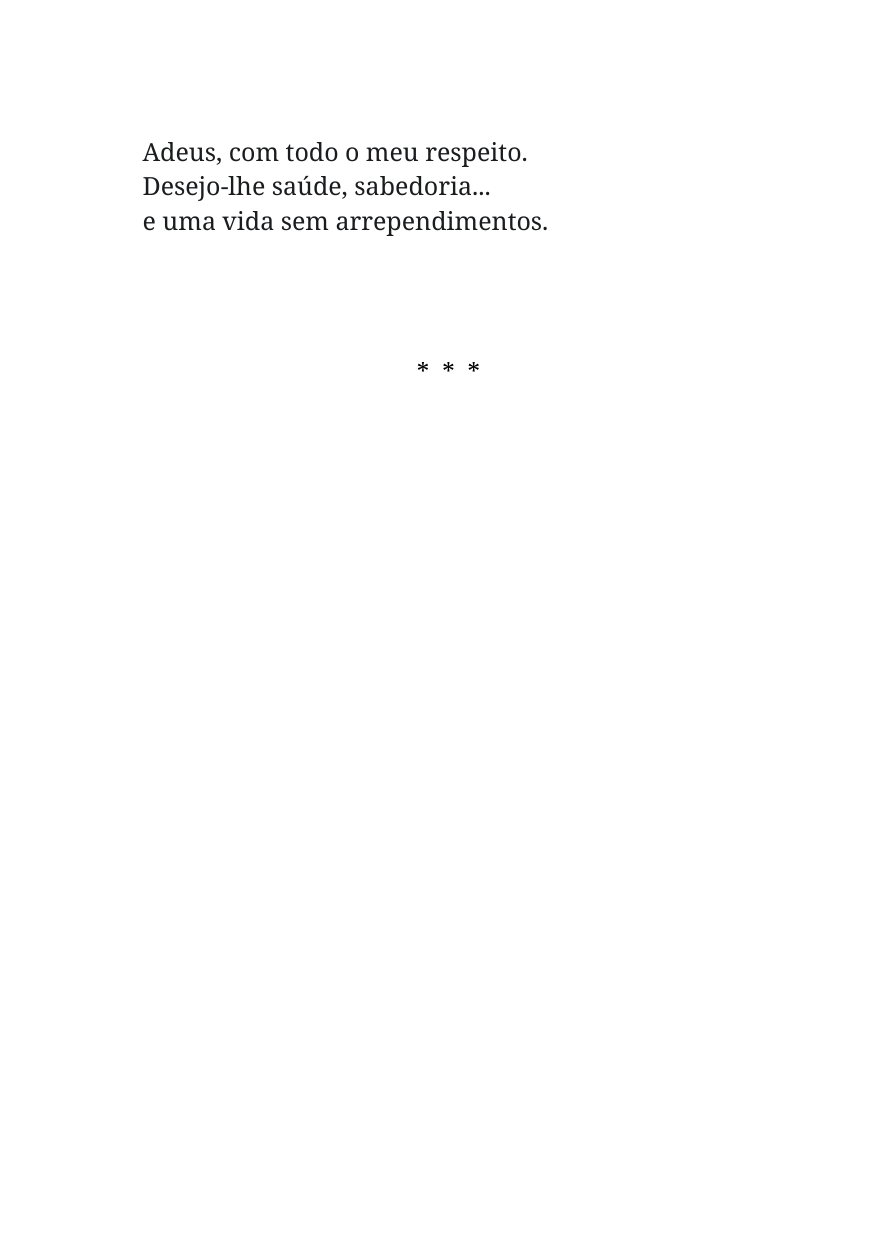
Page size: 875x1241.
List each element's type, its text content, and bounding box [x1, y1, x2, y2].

text * * * [142, 354, 754, 389]
